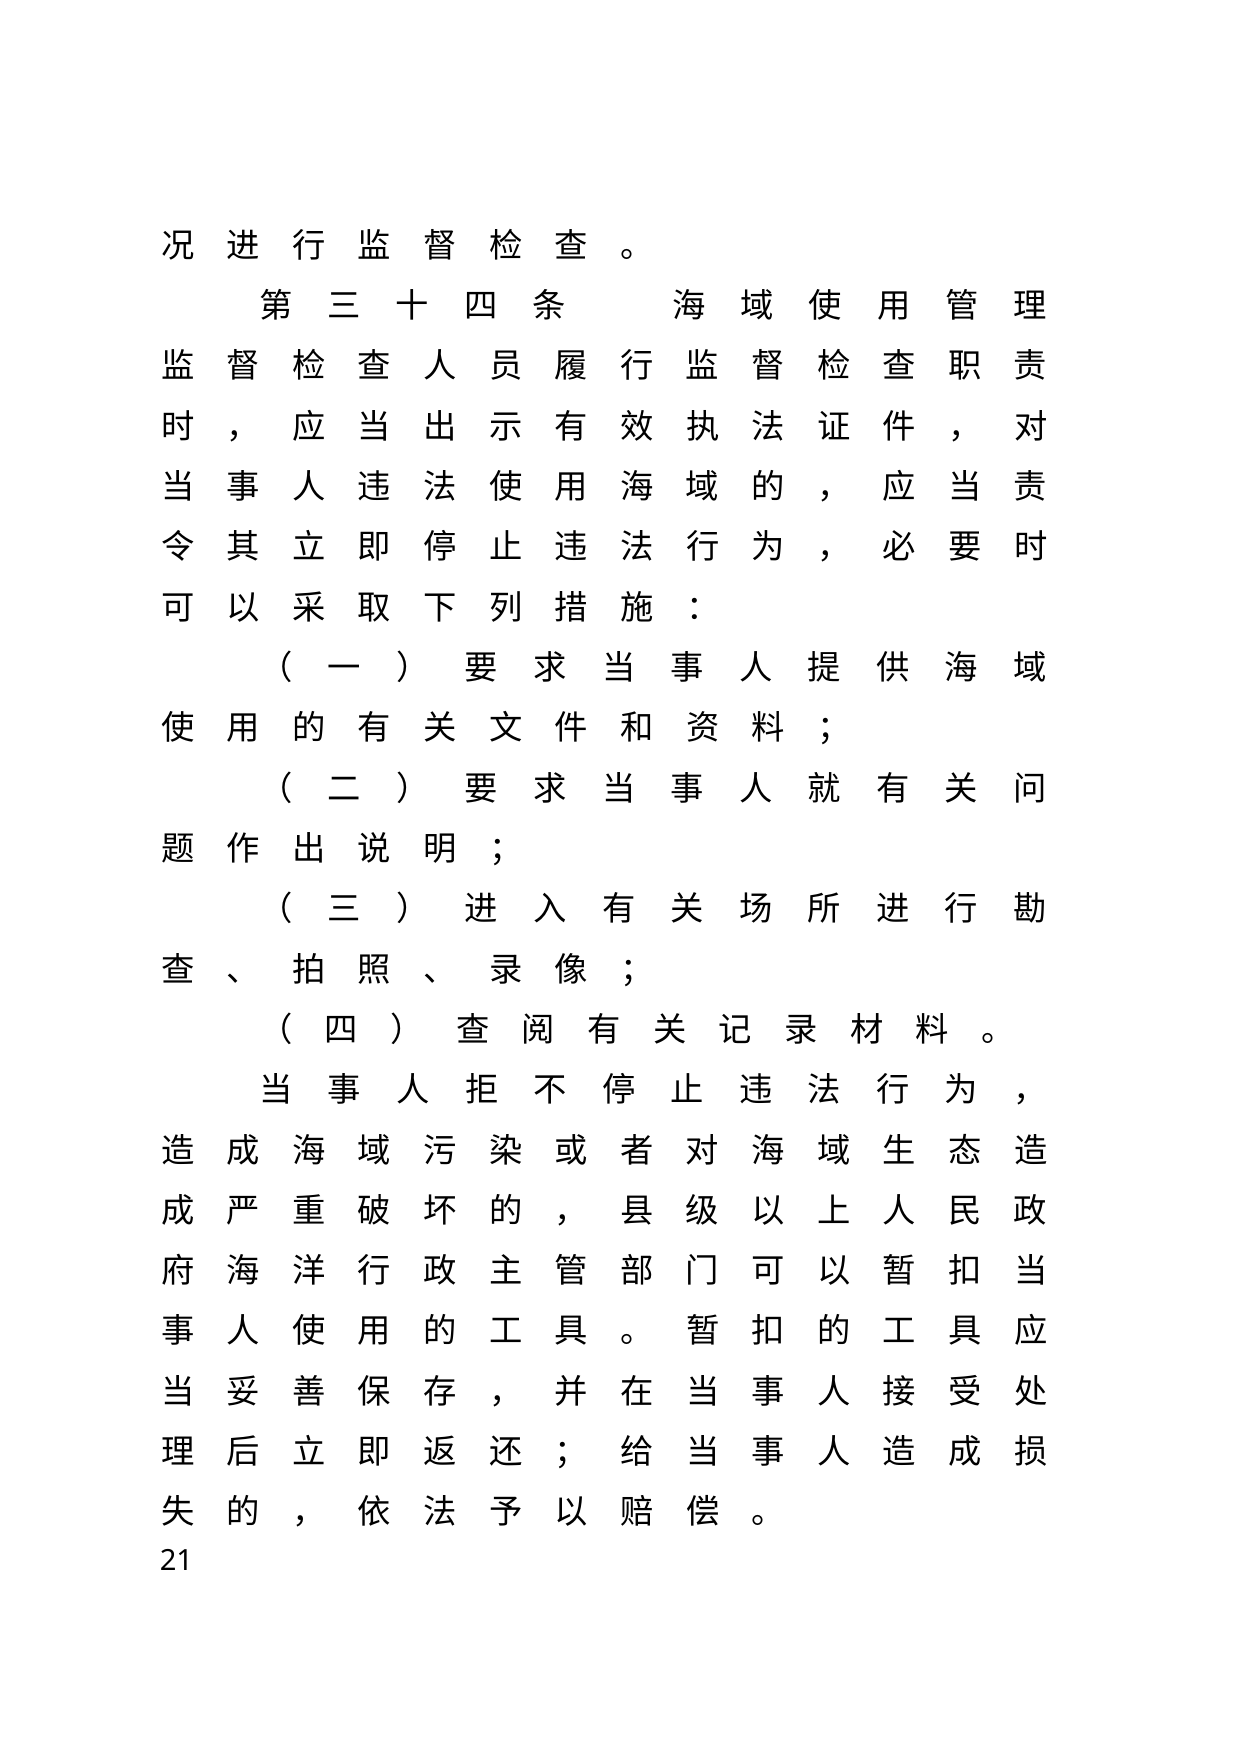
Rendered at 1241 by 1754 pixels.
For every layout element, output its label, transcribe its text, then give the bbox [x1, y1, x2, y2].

text （四）查阅有关记录材料。 [161, 997, 1079, 1057]
text 第三十四条 海域使用管理监督检查人员履行监督检查职责时，应当出示有效执法证件，对当事人违法使用海域的，应当责令其立即停止违法行为，必要时可以采取下列措施： [161, 273, 1079, 635]
text （三）进入有关场所进行勘查、拍照、录像； [161, 876, 1079, 997]
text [161, 213, 1079, 273]
text （二）要求当事人就有关问题作出说明； [161, 755, 1079, 876]
text （一）要求当事人提供海域使用的有关文件和资料； [161, 635, 1079, 755]
text 当事人拒不停止违法行为，造成海域污染或者对海域生态造成严重破坏的，县级以上人民政府海洋行政主管部门可以暂扣当事人使用的工具。暂扣的工具应当妥善保存，并在当事人接受处理后立即返还；给当事人造成损失的，依法予以赔偿。 [161, 1057, 1079, 1539]
